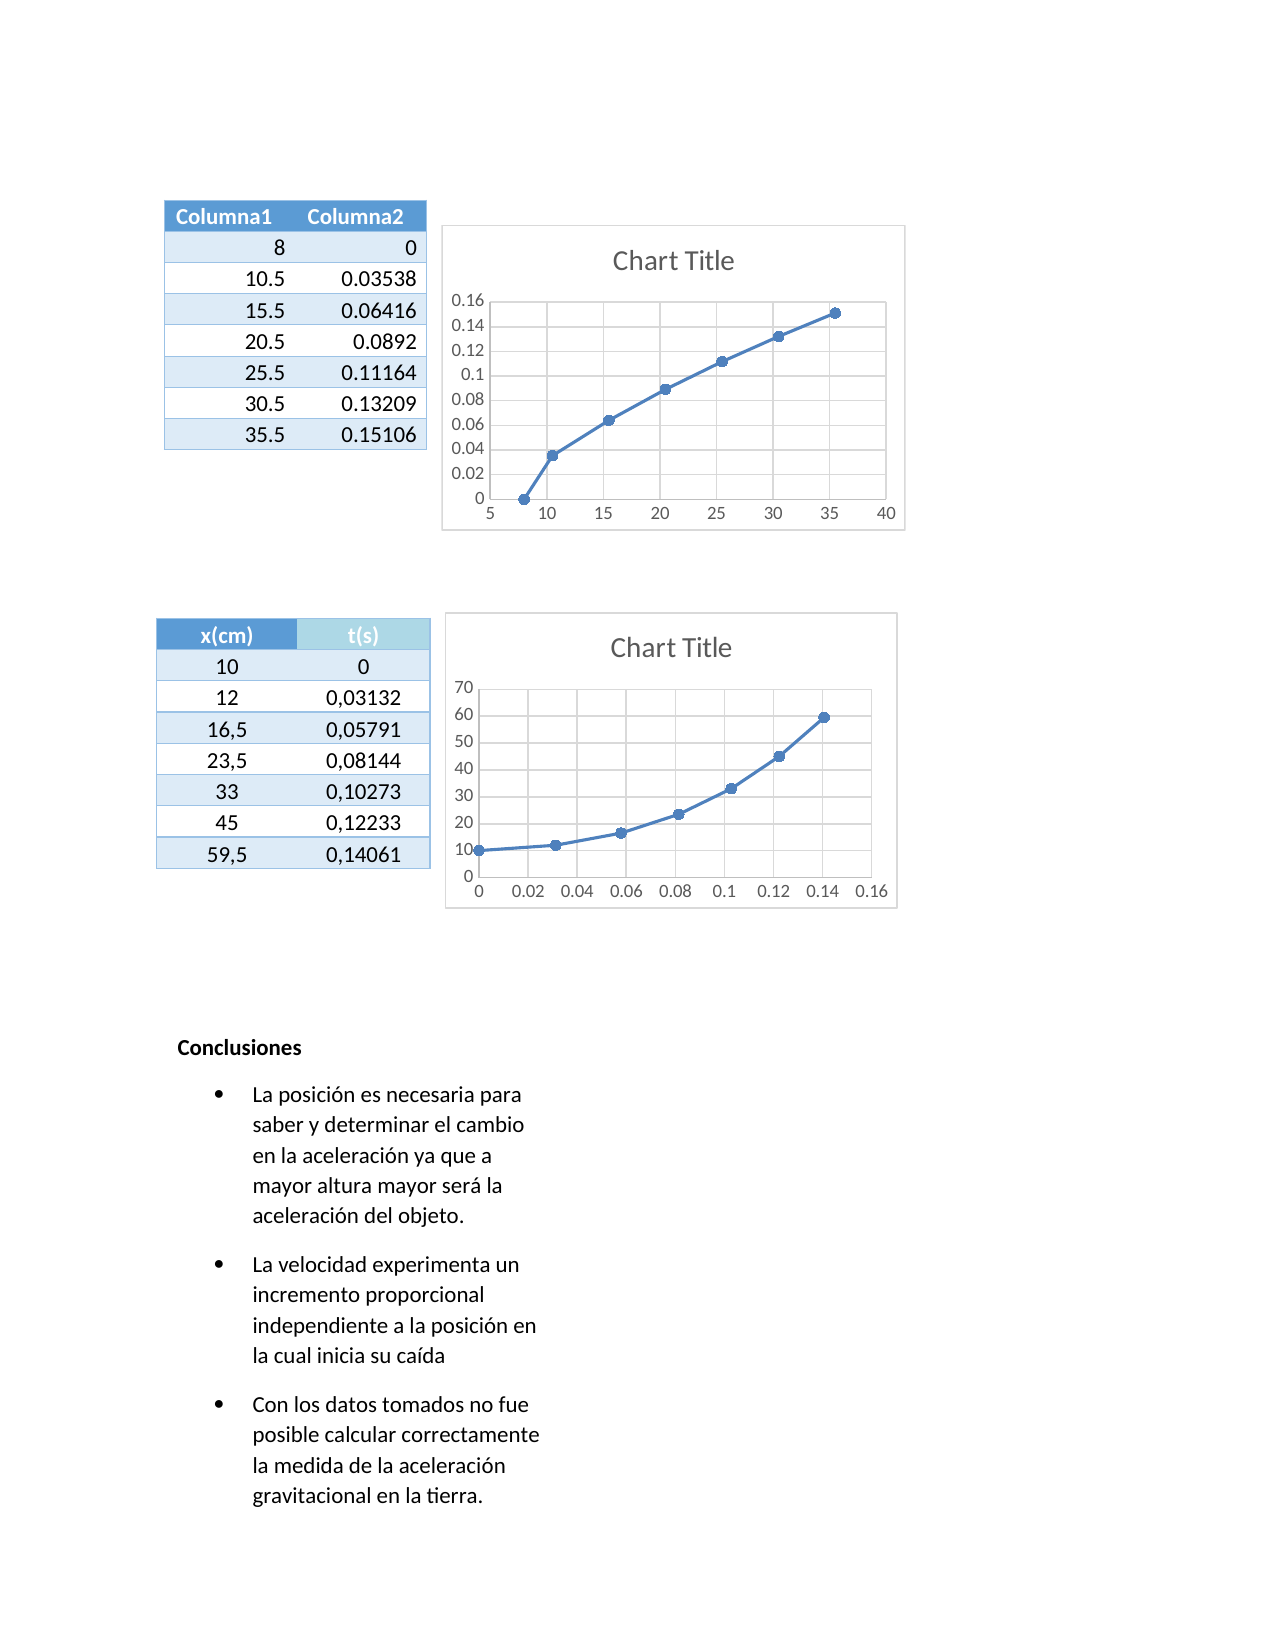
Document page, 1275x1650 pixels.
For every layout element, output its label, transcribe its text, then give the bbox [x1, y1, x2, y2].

table_cell 0.15106 [295, 419, 426, 449]
table_cell 10.5 [165, 263, 295, 293]
table_header Columna1 [165, 201, 295, 231]
table_cell 0,10273 [297, 775, 429, 805]
table_header x(cm) [157, 619, 297, 649]
table_cell 0,12233 [297, 806, 429, 836]
table_cell 15.5 [165, 294, 295, 324]
table_header Columna2 [295, 201, 426, 231]
table_cell 16,5 [157, 713, 297, 743]
list La posición es necesaria para saber y determinar el cambio en la aceleración ya que a mayor altura mayor será la aceleración del objeto. [215, 1080, 541, 1229]
table_cell 0.13209 [295, 388, 426, 418]
list Con los datos tomados no fue posible calcular correctamente la medida de la aceleración gravitacional en la tierra. [215, 1390, 541, 1509]
table_cell 10 [157, 650, 297, 680]
table_cell 0,03132 [297, 681, 429, 711]
table_cell 59,5 [157, 838, 297, 868]
table_cell 0,05791 [297, 713, 429, 743]
table_cell 12 [157, 681, 297, 711]
table_cell 33 [157, 775, 297, 805]
table_cell 0 [295, 232, 426, 262]
table_cell 8 [165, 232, 295, 262]
table_header t(s) [297, 619, 429, 649]
table_cell 30.5 [165, 388, 295, 418]
table_cell 0.03538 [295, 263, 426, 293]
table_cell 0.0892 [295, 325, 426, 356]
table_cell 23,5 [157, 744, 297, 774]
table_cell 0.11164 [295, 357, 426, 387]
table_cell 0 [297, 650, 429, 680]
table_cell 20.5 [165, 325, 295, 356]
text Conclusiones [177, 1033, 1110, 1061]
table_cell 35.5 [165, 419, 295, 449]
table_cell 45 [157, 806, 297, 836]
table_cell 0,08144 [297, 744, 429, 774]
table_cell 0,14061 [297, 838, 429, 868]
list La velocidad experimenta un incremento proporcional independiente a la posición en la cual inicia su caída [215, 1250, 541, 1369]
table_cell 0.06416 [295, 294, 426, 324]
table_cell 25.5 [165, 357, 295, 387]
